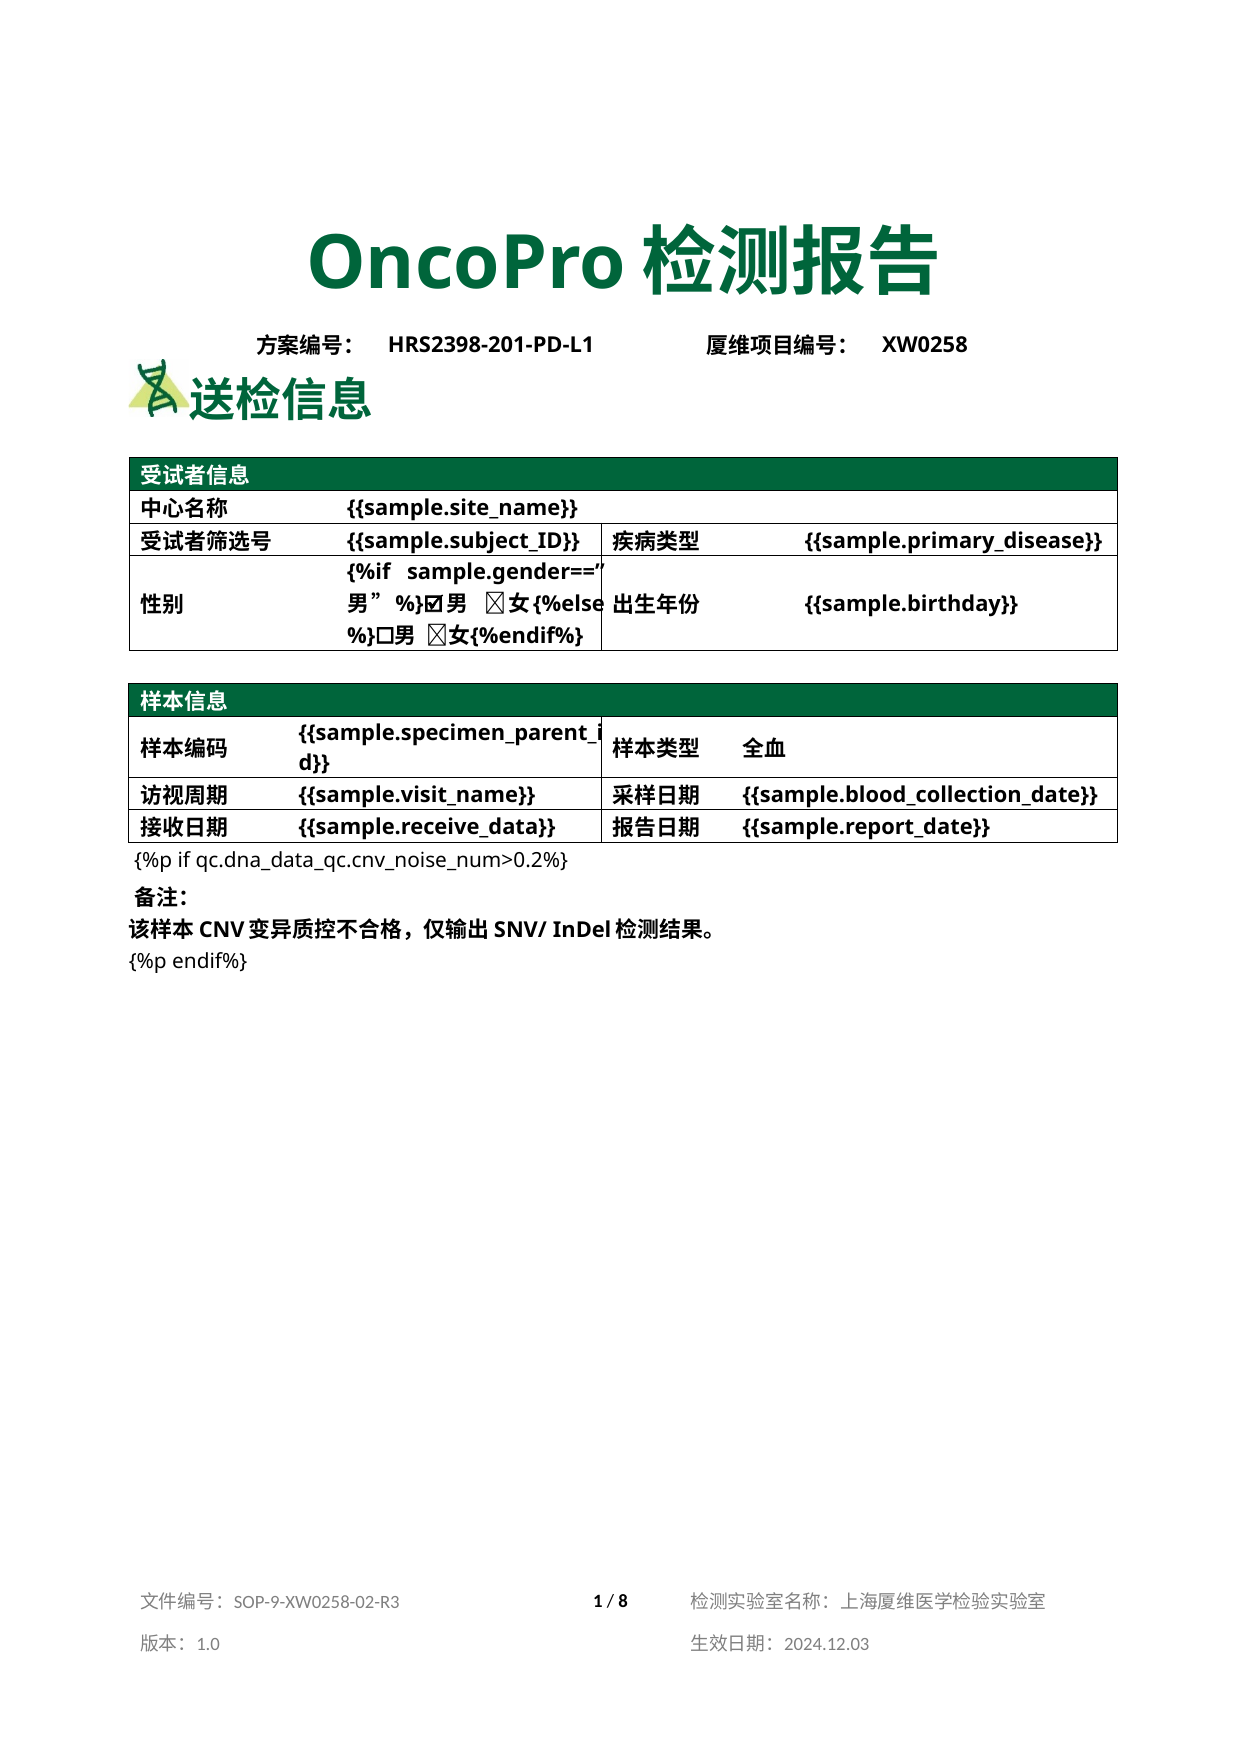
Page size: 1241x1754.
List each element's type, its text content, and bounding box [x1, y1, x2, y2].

table_header 受试者信息 [130, 458, 1117, 490]
table_cell 样本编码 [129, 717, 287, 777]
title OncoPro检测报告 [128, 191, 1118, 321]
table_cell {{sample.blood_collection_date}} [731, 778, 1117, 809]
table_cell {{sample.visit_name}} [287, 778, 601, 809]
table_header HRS2398-201-PD-L1 [376, 327, 646, 360]
table_cell 访视周期 [129, 778, 287, 809]
table_cell 中心名称 [130, 491, 336, 523]
table_cell 报告日期 [602, 810, 731, 842]
table_header XW0258 [871, 327, 1118, 360]
table_cell {{sample.receive_data}} [287, 810, 601, 842]
table_cell 采样日期 [602, 778, 731, 809]
picture [128, 359, 190, 417]
table_cell {{sample.specimen_parent_id}} [287, 717, 601, 777]
text 该样本CNV变异质控不合格，仅输出SNV/ InDel检测结果。 [128, 912, 1133, 945]
text 送检信息 [128, 360, 1133, 457]
table_cell 疾病类型 [602, 524, 793, 555]
table_cell {{sample.birthday}} [793, 556, 1117, 650]
table_cell {%if sample.gender==”男”%}男 女{%else%}男 女{%endif%} [336, 556, 601, 650]
text 备注： [128, 880, 1133, 912]
table_header 方案编号： [129, 327, 376, 360]
table_cell 性别 [130, 556, 336, 650]
text {%p if qc.dna_data_qc.cnv_noise_num>0.2%} [128, 843, 1133, 876]
text {%p endif%} [128, 945, 1133, 977]
table_cell 样本类型 [602, 717, 731, 777]
table_header 厦维项目编号： [646, 327, 871, 360]
table_cell 全血 [731, 717, 1117, 777]
table_cell 受试者筛选号 [130, 524, 336, 555]
table_cell 出生年份 [602, 556, 793, 650]
table_cell {{sample.primary_disease}} [793, 524, 1117, 555]
table_cell {{sample.report_date}} [731, 810, 1117, 842]
table_cell {{sample.subject_ID}} [336, 524, 601, 555]
table_header 样本信息 [129, 684, 1117, 716]
table_cell 接收日期 [129, 810, 287, 842]
table_cell {{sample.site_name}} [336, 491, 1117, 523]
